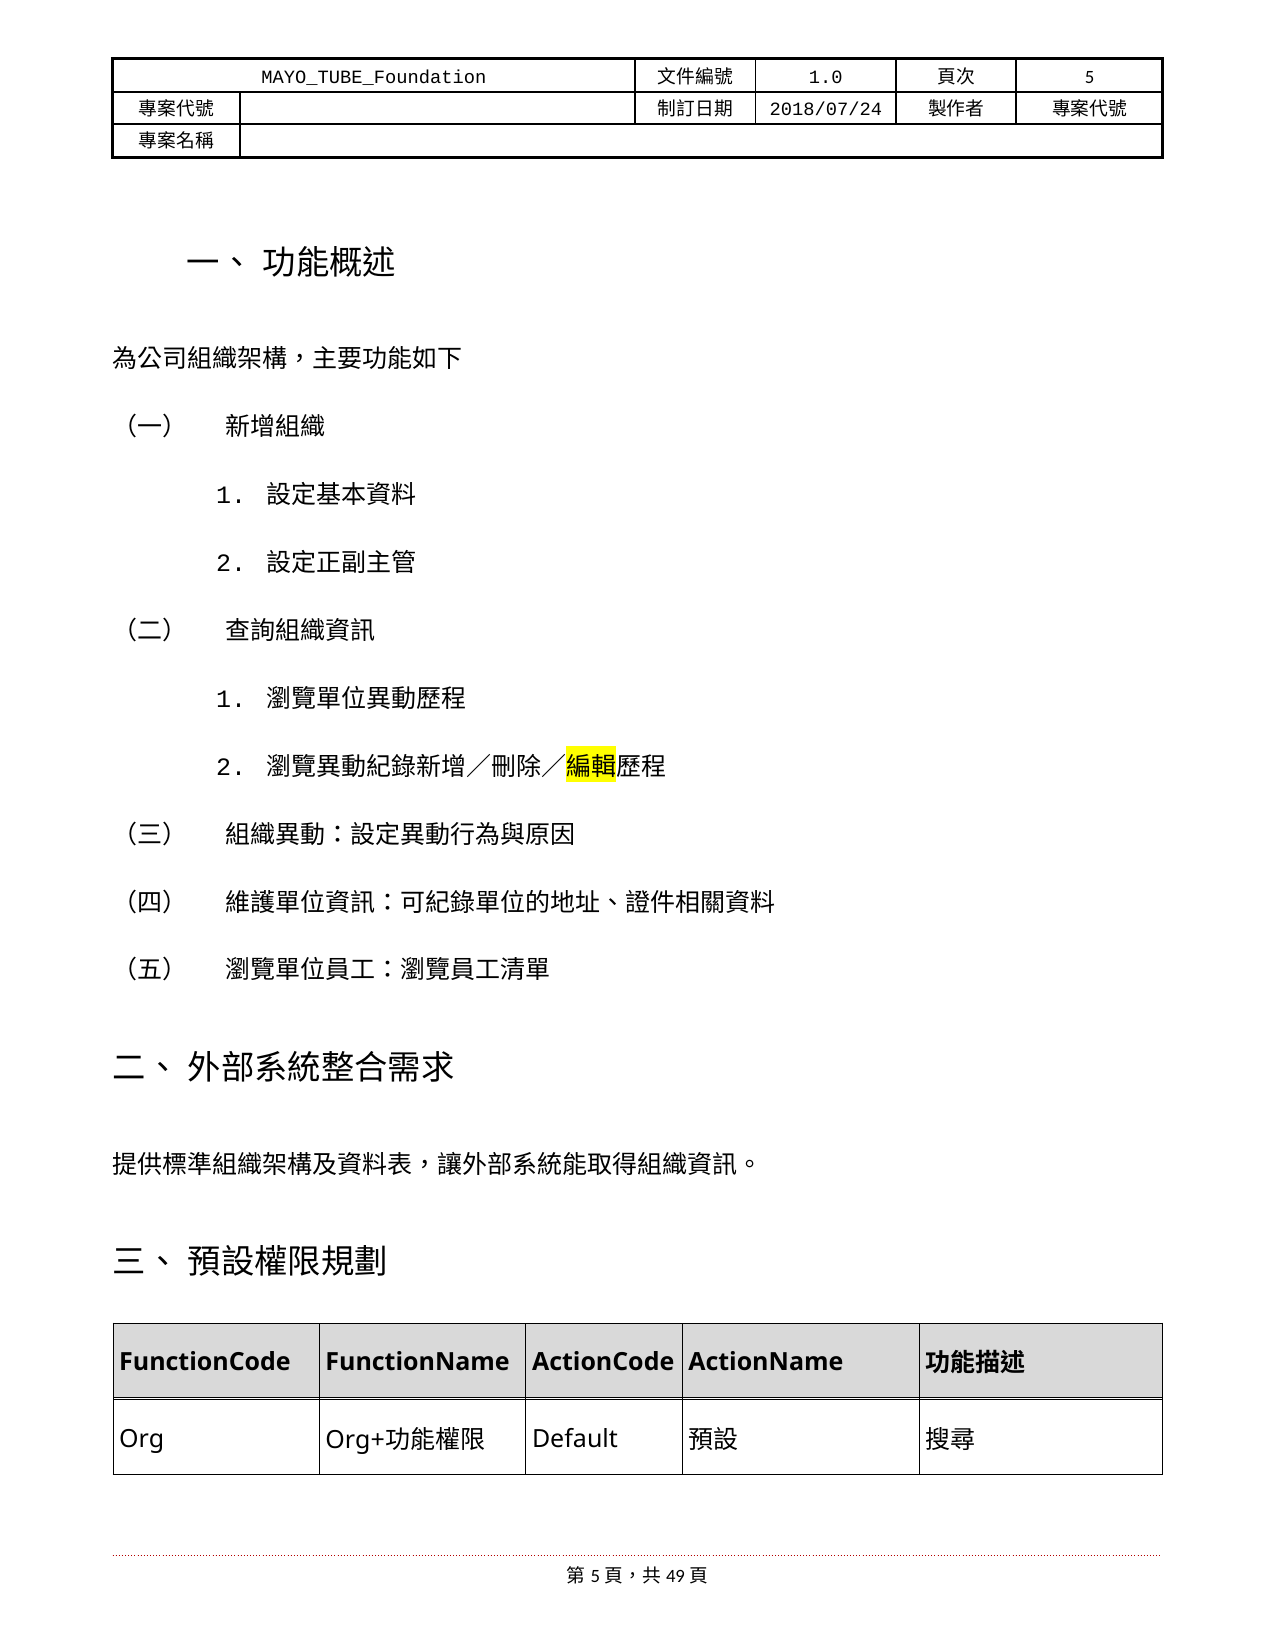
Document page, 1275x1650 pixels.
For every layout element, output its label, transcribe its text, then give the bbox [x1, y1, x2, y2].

text 為公司組織架構，主要功能如下 [112, 323, 1162, 391]
table_header FunctionCode [114, 1324, 319, 1397]
list 組織異動：設定異動行為與原因 [112, 798, 1162, 866]
table_cell 預設 [683, 1400, 919, 1474]
list 維護單位資訊：可紀錄單位的地址、證件相關資料 [112, 866, 1162, 934]
table_header ActionName [683, 1324, 919, 1397]
table_cell Org+功能權限 [320, 1400, 525, 1474]
list 瀏覽單位異動歷程 [216, 662, 1162, 730]
list 設定基本資料 [216, 459, 1162, 527]
list 查詢組織資訊 [112, 594, 1162, 662]
subtitle 功能概述 [186, 226, 1162, 294]
list 瀏覽單位員工：瀏覽員工清單 [112, 934, 1162, 1002]
table_cell Default [526, 1400, 682, 1474]
subtitle 預設權限規劃 [112, 1225, 1162, 1293]
list 設定正副主管 [216, 527, 1162, 594]
table_cell 搜尋 [920, 1400, 1162, 1474]
text 提供標準組織架構及資料表，讓外部系統能取得組織資訊。 [112, 1128, 1162, 1196]
table_header FunctionName [320, 1324, 525, 1397]
list 新增組織 [112, 391, 1162, 459]
table_cell Org [114, 1400, 319, 1474]
table_header ActionCode [526, 1324, 682, 1397]
subtitle 外部系統整合需求 [112, 1031, 1162, 1099]
table_header 功能描述 [920, 1324, 1162, 1397]
list 瀏覽異動紀錄新增／刪除／編輯歷程 [216, 730, 1162, 798]
